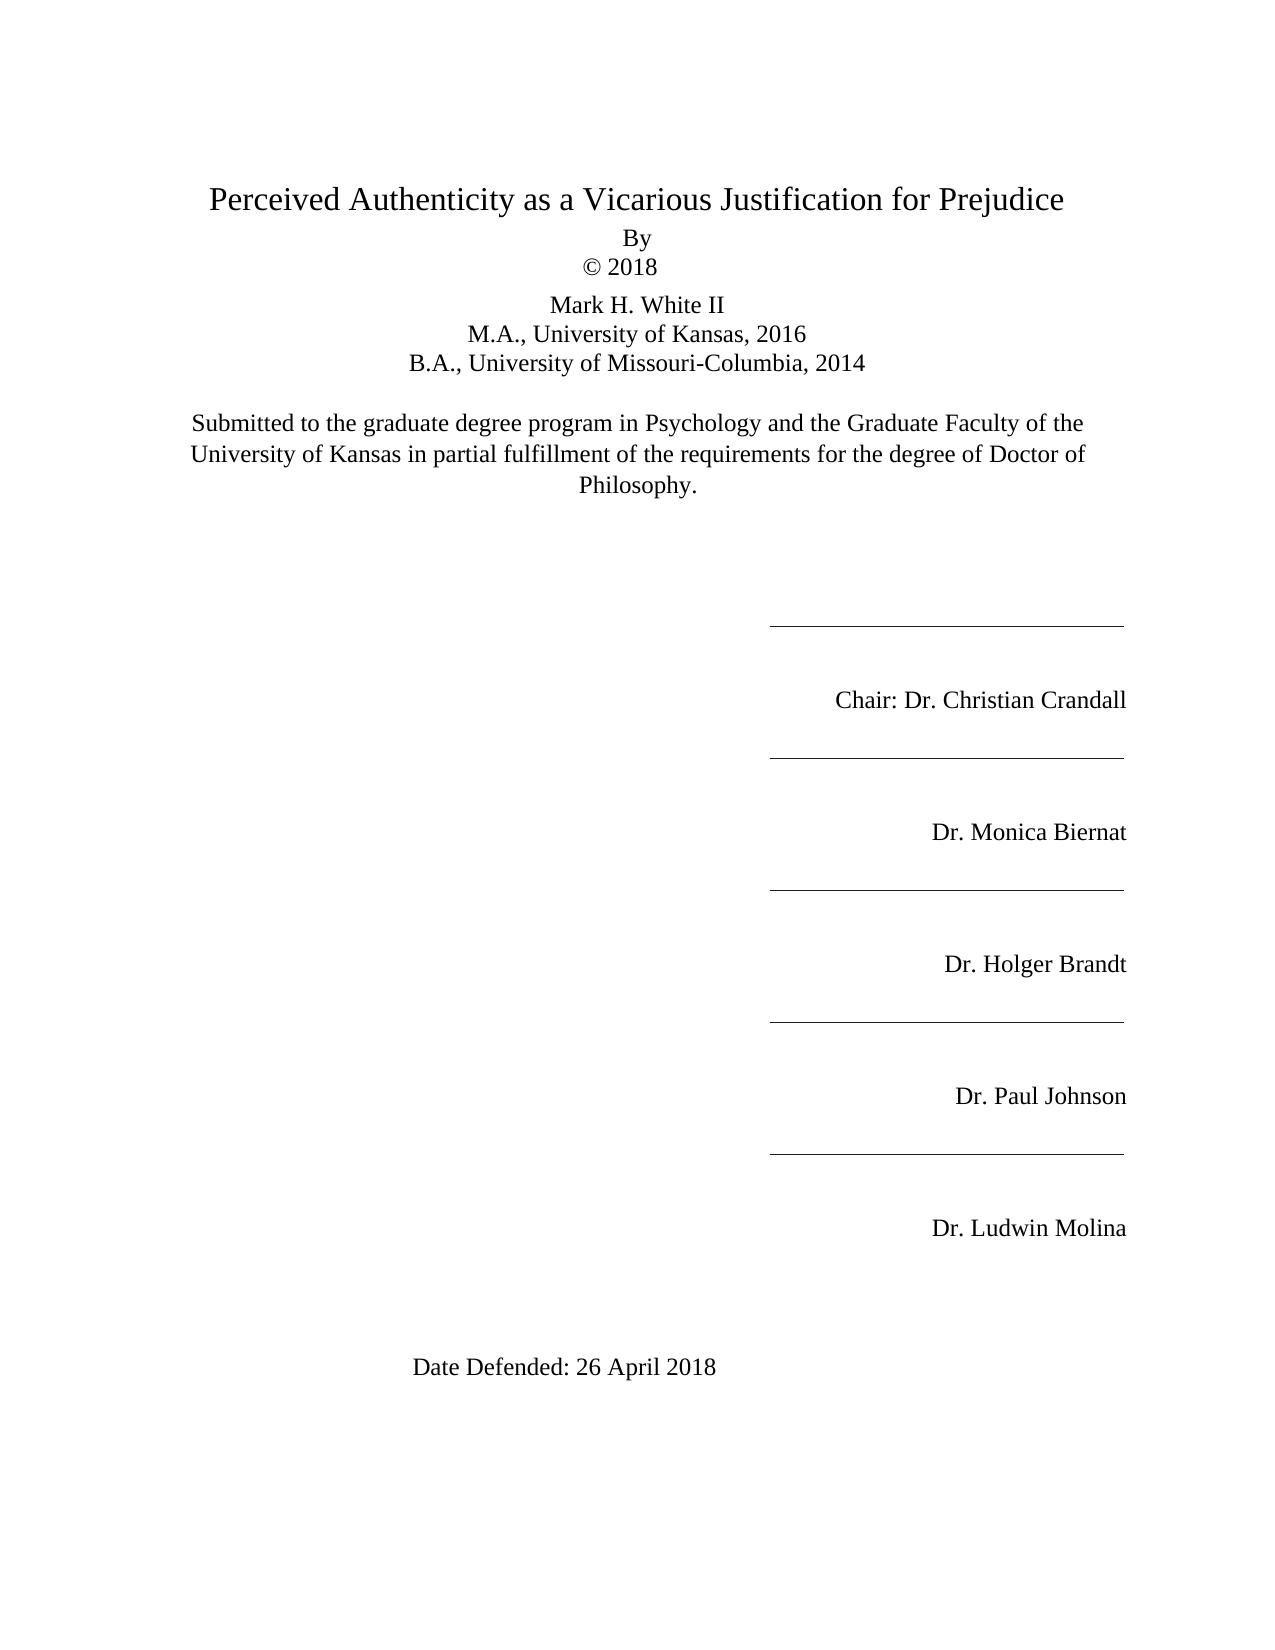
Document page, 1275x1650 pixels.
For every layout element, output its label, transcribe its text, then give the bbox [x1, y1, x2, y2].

text By [150, 223, 1124, 252]
text Perceived Authenticity as a Vicarious Justification for Prejudice [150, 179, 1124, 217]
text Dr. Holger Brandt [150, 949, 1127, 978]
text Submitted to the graduate degree program in Psychology and the Graduate Faculty of the University of Kansas in partial fulfillment of the requirements for the degree of Doctor of Philosophy. [150, 408, 1125, 499]
text Chair: Dr. Christian Crandall [150, 685, 1127, 714]
text Dr. Ludwin Molina [150, 1213, 1127, 1242]
text © 2018 [582, 252, 1125, 280]
text Date Defended: 26 April 2018 [412, 1352, 1125, 1381]
text M.A., University of Kansas, 2016 [150, 319, 1124, 348]
text Mark H. White II [150, 290, 1124, 319]
text Dr. Paul Johnson [150, 1081, 1127, 1110]
text Dr. Monica Biernat [150, 817, 1127, 846]
text B.A., University of Missouri-Columbia, 2014 [150, 348, 1124, 377]
